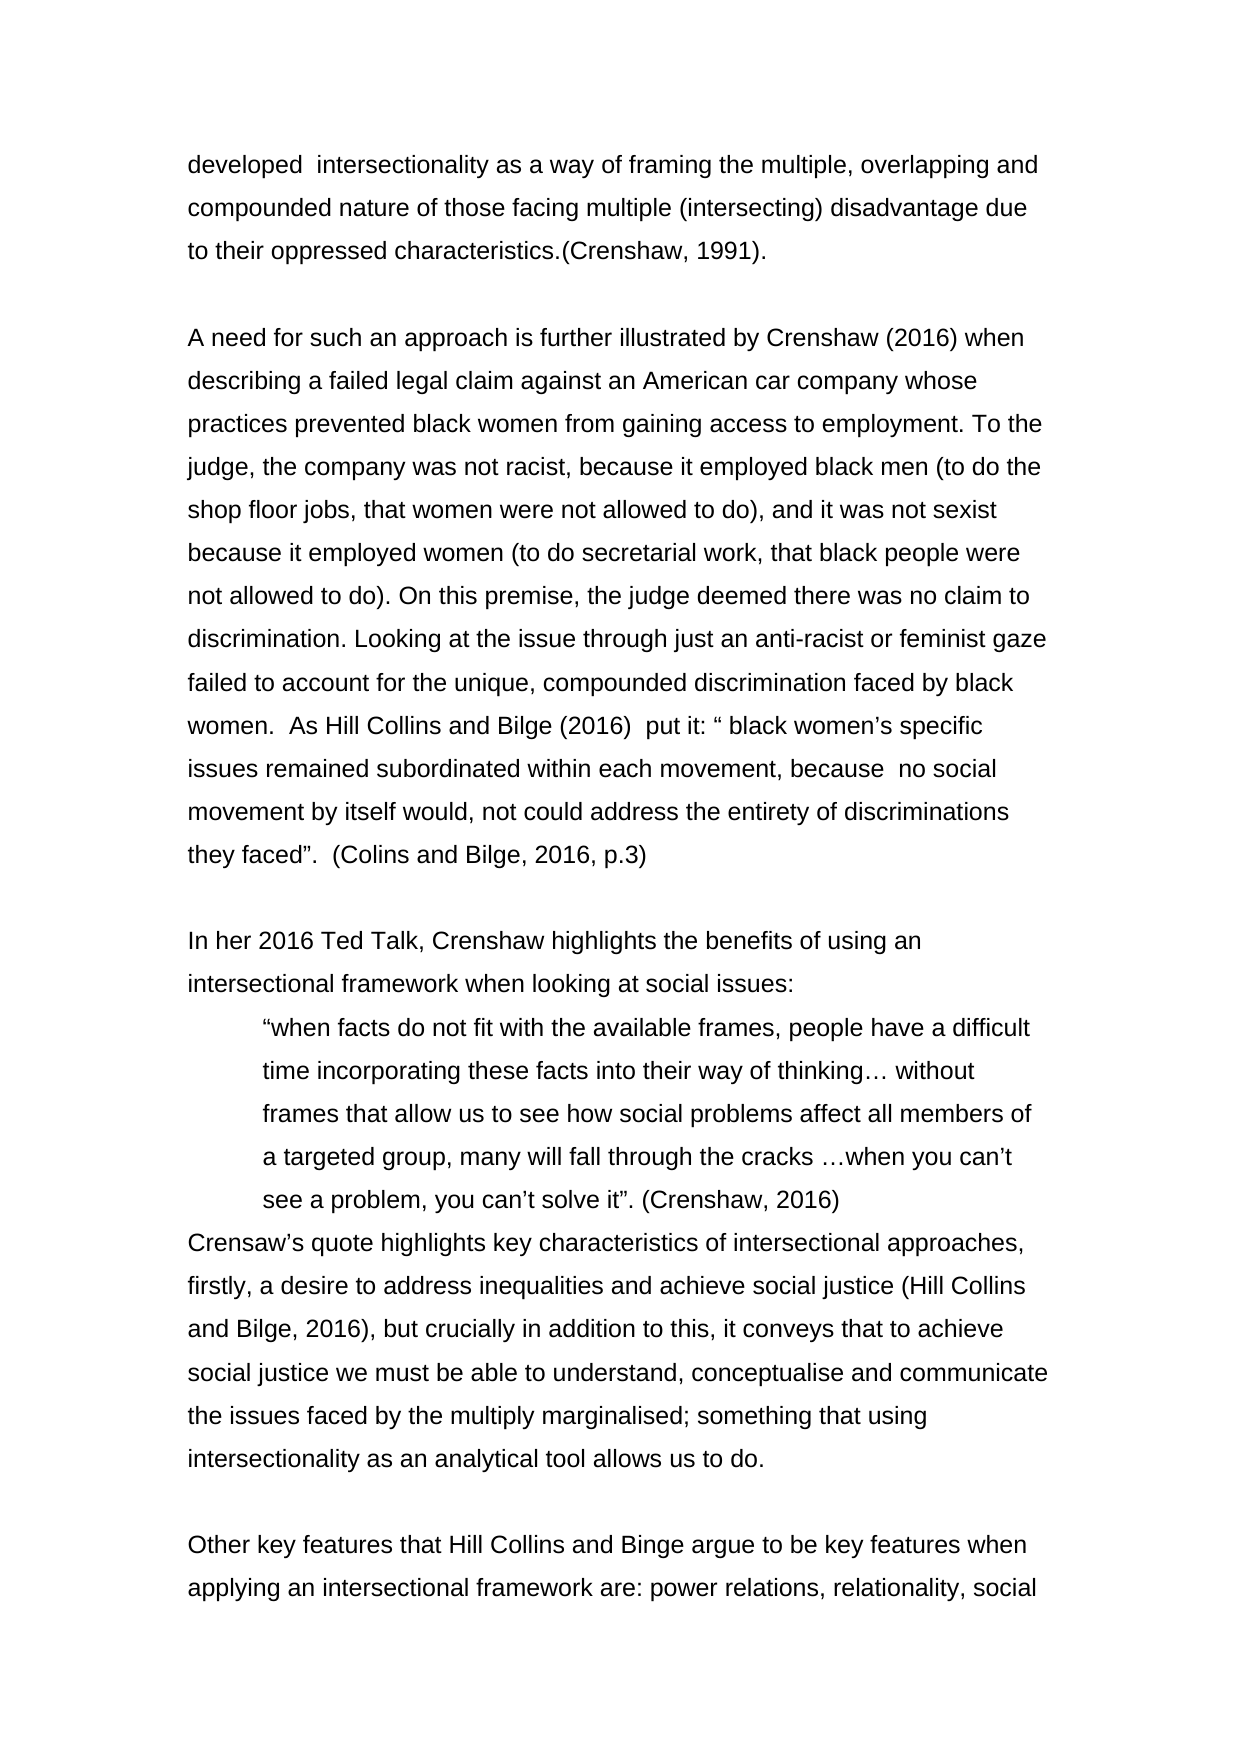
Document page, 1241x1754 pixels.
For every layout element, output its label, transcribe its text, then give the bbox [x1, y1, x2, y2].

text A need for such an approach is further illustrated by Crenshaw (2016) when describing a failed legal claim against an American car company whose practices prevented black women from gaining access to employment. To the judge, the company was not racist, because it employed black men (to do the shop floor jobs, that women were not allowed to do), and it was not sexist because it employed women (to do secretarial work, that black people were not allowed to do). On this premise, the judge deemed there was no claim to discrimination. Looking at the issue through just an anti-racist or feminist gaze failed to account for the unique, compounded discrimination faced by black women. As Hill Collins and Bilge (2016) put it: “ black women’s specific issues remained subordinated within each movement, because no social movement by itself would, not could address the entirety of discriminations they faced”. (Colins and Bilge, 2016, p.3) [187, 322, 1053, 869]
text In her 2016 Ted Talk, Crenshaw highlights the benefits of using an intersectional framework when looking at social issues: [187, 926, 1053, 998]
text Crensaw’s quote highlights key characteristics of intersectional approaches, firstly, a desire to address inequalities and achieve social justice (Hill Collins and Bilge, 2016), but crucially in addition to this, it conveys that to achieve social justice we must be able to understand, conceptualise and communicate the issues faced by the multiply marginalised; something that using intersectionality as an analytical tool allows us to do. [187, 1228, 1053, 1472]
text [187, 1530, 1053, 1602]
text “when facts do not fit with the available frames, people have a difficult time incorporating these facts into their way of thinking… without frames that allow us to see how social problems affect all members of a targeted group, many will fall through the cracks …when you can’t see a problem, you can’t solve it”. (Crenshaw, 2016) [262, 1012, 1053, 1214]
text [187, 150, 1053, 265]
